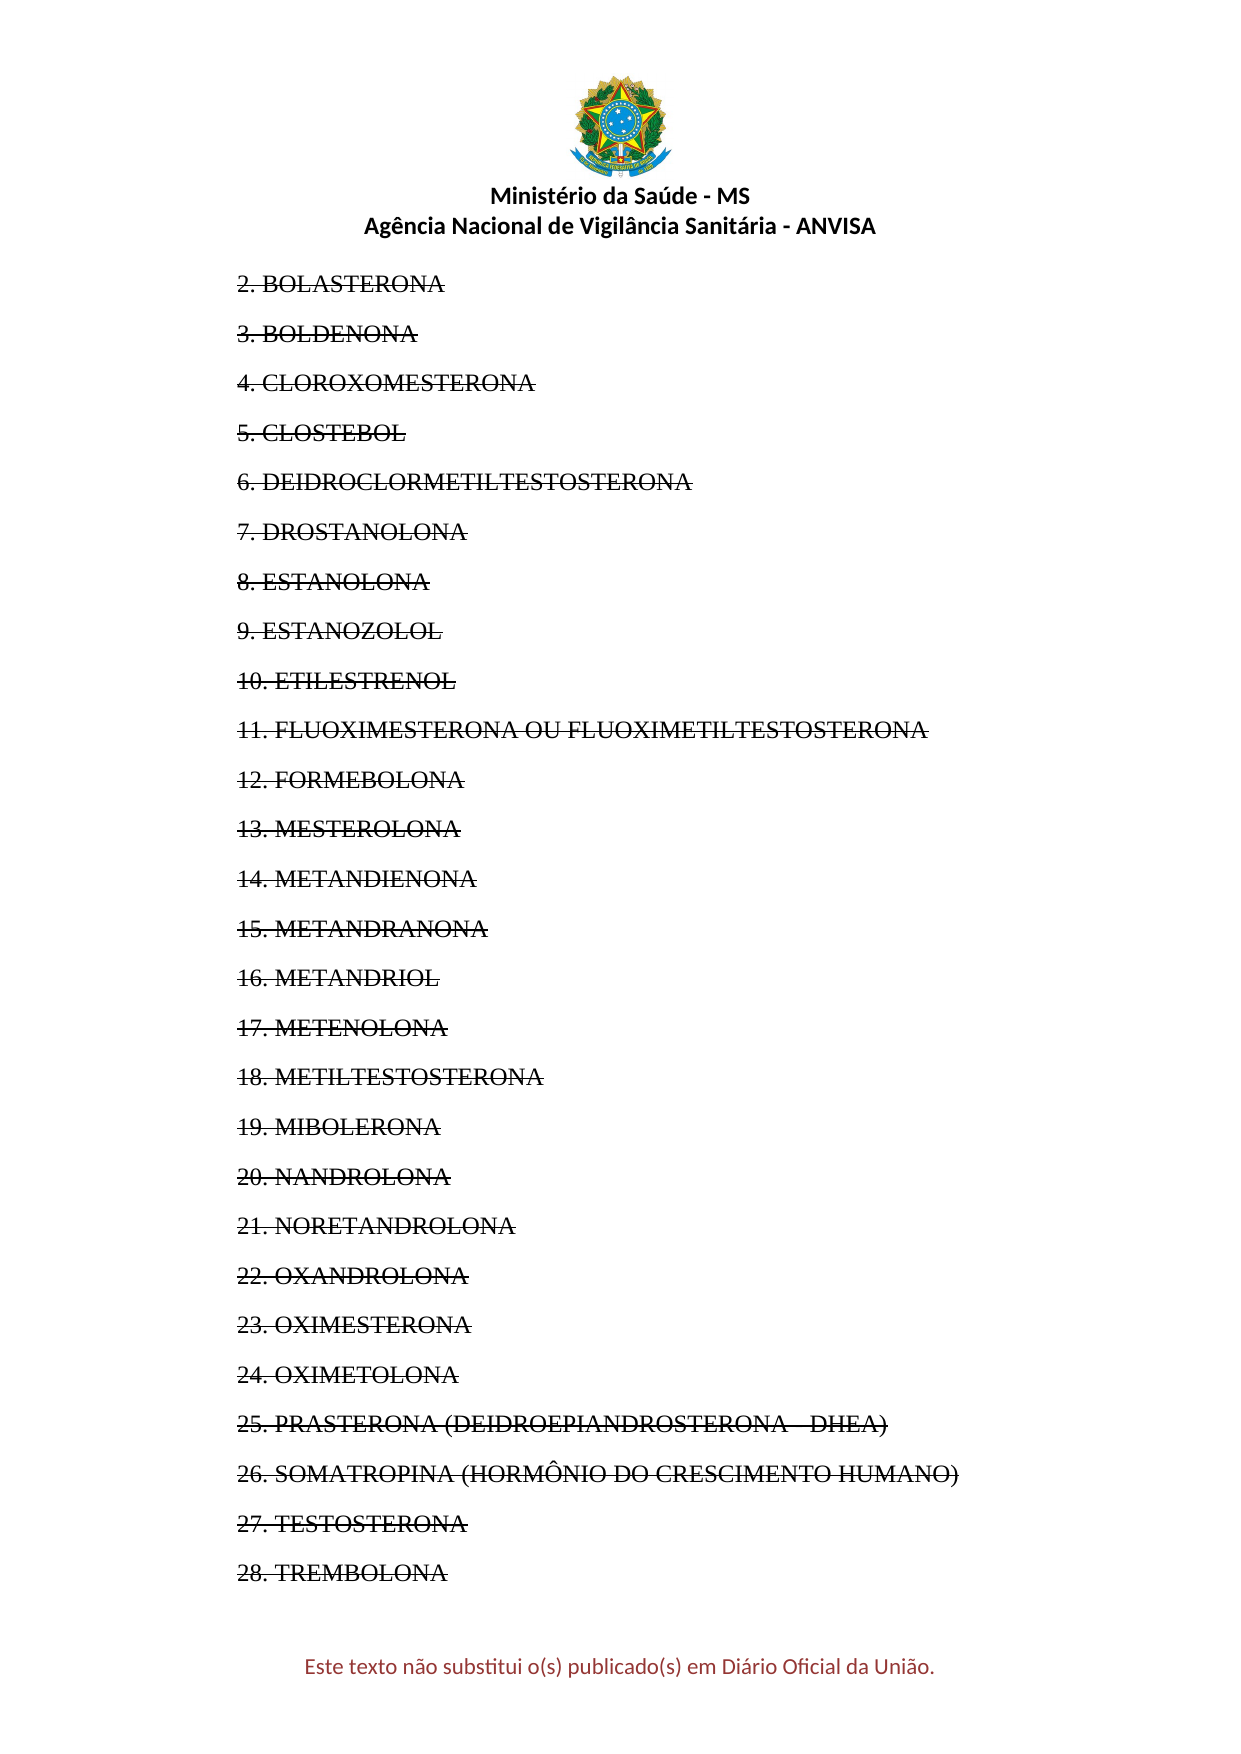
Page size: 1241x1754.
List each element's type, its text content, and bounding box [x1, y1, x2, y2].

text 5. CLOSTEBOL [177, 418, 1063, 447]
text 18. METILTESTOSTERONA [177, 1062, 1063, 1091]
text 9. ESTANOZOLOL [177, 616, 1063, 645]
text 24. OXIMETOLONA [177, 1360, 1063, 1389]
text 2. BOLASTERONA [177, 269, 1063, 298]
text 12. FORMEBOLONA [177, 765, 1063, 794]
text 4. CLOROXOMESTERONA [177, 368, 1063, 397]
text 8. ESTANOLONA [177, 567, 1063, 595]
text 26. SOMATROPINA (HORMÔNIO DO CRESCIMENTO HUMANO) [177, 1459, 1063, 1488]
text 23. OXIMESTERONA [177, 1310, 1063, 1339]
text 21. NORETANDROLONA [177, 1211, 1063, 1240]
text 13. MESTEROLONA [177, 814, 1063, 843]
text 10. ETILESTRENOL [177, 666, 1063, 694]
text 22. OXANDROLONA [177, 1261, 1063, 1289]
text 15. METANDRANONA [177, 914, 1063, 942]
text 16. METANDRIOL [177, 963, 1063, 992]
text 7. DROSTANOLONA [177, 517, 1063, 546]
text 17. METENOLONA [177, 1013, 1063, 1042]
text 3. BOLDENONA [177, 319, 1063, 347]
text 25. PRASTERONA (DEIDROEPIANDROSTERONA - DHEA) [177, 1409, 1063, 1438]
text 11. FLUOXIMESTERONA OU FLUOXIMETILTESTOSTERONA [177, 715, 1063, 744]
text 27. TESTOSTERONA [177, 1509, 1063, 1537]
picture [566, 73, 674, 180]
text 28. TREMBOLONA [177, 1558, 1063, 1587]
text 6. DEIDROCLORMETILTESTOSTERONA [177, 467, 1063, 496]
text 19. MIBOLERONA [177, 1112, 1063, 1141]
text 14. METANDIENONA [177, 864, 1063, 893]
text 20. NANDROLONA [177, 1162, 1063, 1190]
